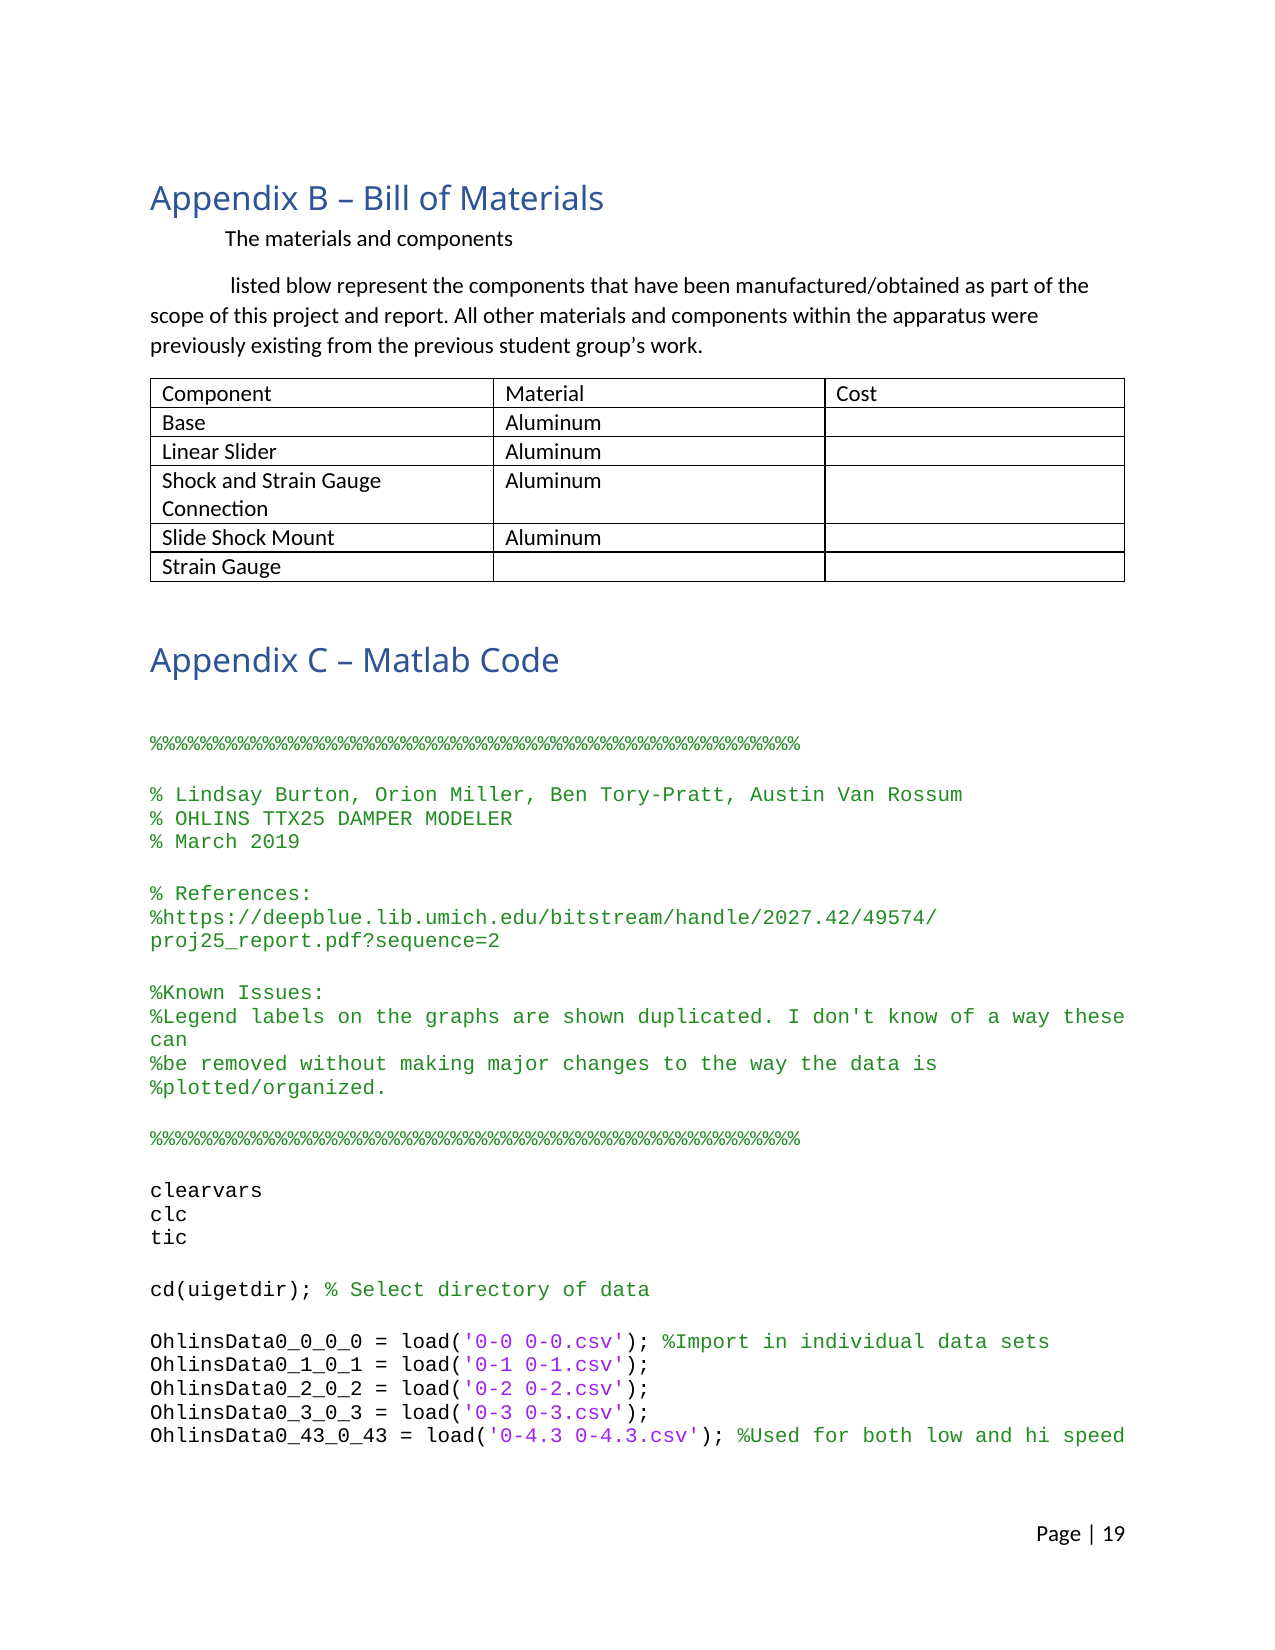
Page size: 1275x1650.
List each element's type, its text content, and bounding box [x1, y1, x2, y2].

table_cell Aluminum [494, 466, 824, 522]
table_header Cost [826, 379, 1124, 407]
table_cell [826, 553, 1124, 581]
text %%%%%%%%%%%%%%%%%%%%%%%%%%%%%%%%%%%%%%%%%%%%%%%%%%%% [150, 733, 1125, 756]
text %https://deepblue.lib.umich.edu/bitstream/handle/2027.42/49574/proj25_report.pdf?sequence=2 [150, 907, 1125, 954]
text tic [150, 1227, 1125, 1251]
table_cell Linear Slider [151, 437, 493, 465]
text %Legend labels on the graphs are shown duplicated. I don't know of a way these can [150, 1006, 1125, 1053]
table_cell Shock and Strain Gauge Connection [151, 466, 493, 522]
text cd(uigetdir); % Select directory of data [150, 1279, 1125, 1303]
text % OHLINS TTX25 DAMPER MODELER [150, 808, 1125, 832]
subtitle Appendix C – Matlab Code [150, 637, 1125, 682]
text %Known Issues: [150, 982, 1125, 1006]
table_header Material [494, 379, 824, 407]
text %%%%%%%%%%%%%%%%%%%%%%%%%%%%%%%%%%%%%%%%%%%%%%%%%%%% [150, 1128, 1125, 1152]
text % Lindsay Burton, Orion Miller, Ben Tory-Pratt, Austin Van Rossum [150, 784, 1125, 808]
text OhlinsData0_1_0_1 = load('0-1 0-1.csv'); [150, 1354, 1125, 1378]
table_cell [826, 437, 1124, 465]
table_header Component [151, 379, 493, 407]
text OhlinsData0_2_0_2 = load('0-2 0-2.csv'); [150, 1378, 1125, 1402]
text %plotted/organized. [150, 1077, 1125, 1100]
text % References: [150, 883, 1125, 907]
table_cell [826, 466, 1124, 522]
text listed blow represent the components that have been manufactured/obtained as part of the scope of this project and report. All other materials and components within the apparatus were previously existing from the previous student group’s work. [150, 271, 1125, 359]
text % March 2019 [150, 832, 1125, 855]
table_cell Base [151, 408, 493, 436]
text clc [150, 1204, 1125, 1227]
text OhlinsData0_3_0_3 = load('0-3 0-3.csv'); [150, 1402, 1125, 1425]
table_cell [826, 524, 1124, 551]
table_cell Strain Gauge [151, 553, 493, 581]
table_cell Aluminum [494, 524, 824, 551]
text OhlinsData0_0_0_0 = load('0-0 0-0.csv'); %Import in individual data sets [150, 1331, 1125, 1354]
table_cell Slide Shock Mount [151, 524, 493, 551]
table_cell [826, 408, 1124, 436]
text clearvars [150, 1180, 1125, 1204]
subtitle Appendix B – Bill of Materials [150, 175, 1125, 220]
table_cell Aluminum [494, 437, 824, 465]
text %be removed without making major changes to the way the data is [150, 1053, 1125, 1077]
table_cell Aluminum [494, 408, 824, 436]
text The materials and components [150, 224, 1125, 252]
text OhlinsData0_43_0_43 = load('0-4.3 0-4.3.csv'); %Used for both low and hi speed [150, 1425, 1125, 1449]
table_cell [494, 553, 824, 581]
